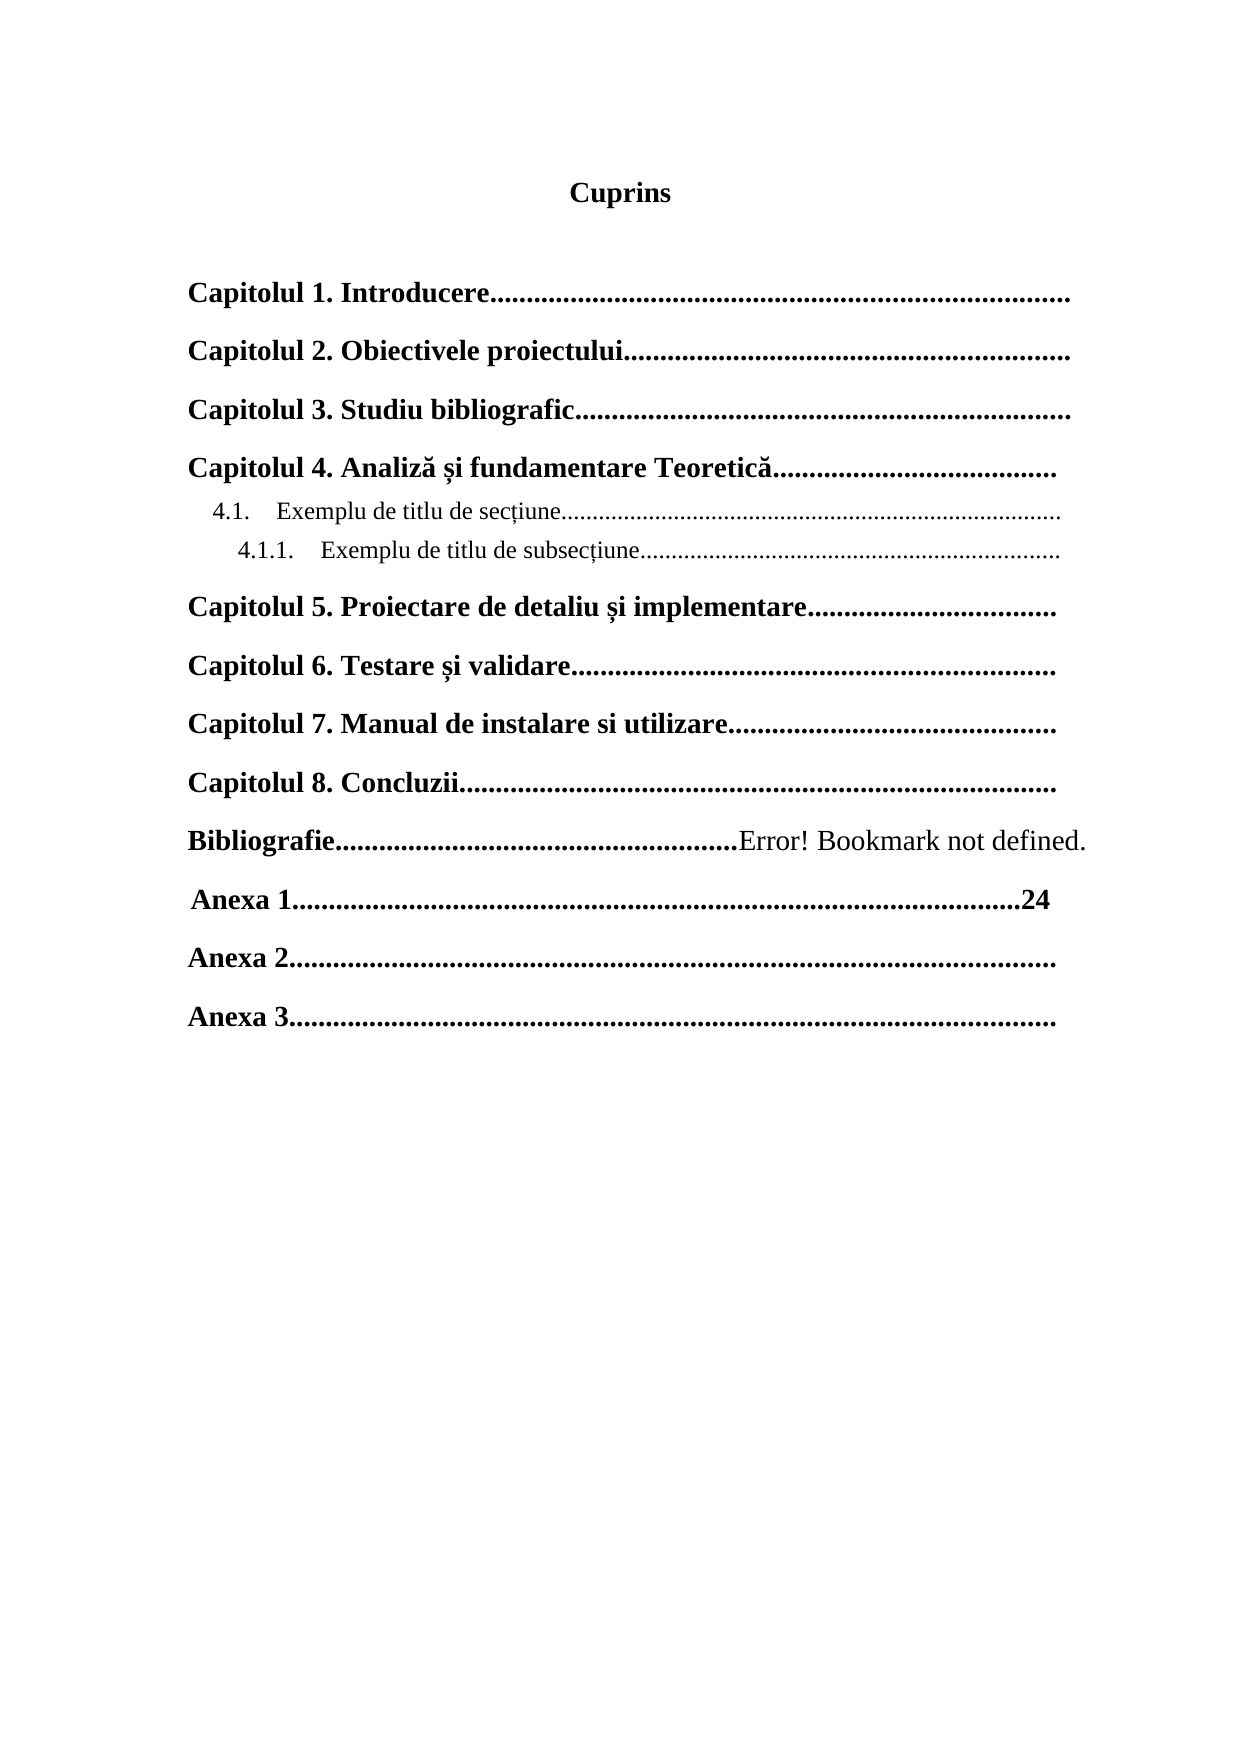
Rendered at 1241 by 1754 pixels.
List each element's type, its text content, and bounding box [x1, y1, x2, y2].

text Capitolul 4. Analiză și fundamentare Teoretică 12 [187, 450, 1053, 484]
text Capitolul 7. Manual de instalare si utilizare 18 [187, 706, 1053, 740]
text Capitolul 6. Testare și validare 16 [187, 648, 1053, 681]
text Bibliografie Error! Bookmark not defined. [187, 823, 1053, 857]
text Capitolul 2. Obiectivele proiectului 3 [187, 333, 1053, 367]
text Anexa 3......... 26 [187, 999, 1053, 1033]
text Anexa 2................ 25 [187, 941, 1053, 974]
text Capitolul 1. Introducere 1 [187, 275, 1053, 308]
text Capitolul 5. Proiectare de detaliu și implementare 14 [187, 589, 1053, 623]
text 4.1. Exemplu de titlu de secțiune 12 [212, 496, 1053, 525]
text 4.1.1. Exemplu de titlu de subsecțiune 12 [238, 536, 1053, 564]
text Cuprins [187, 175, 1053, 208]
text Capitolul 8. Concluzii 20 [187, 765, 1053, 798]
text Anexa 1....................................................................................................24 [187, 882, 1053, 916]
text Capitolul 3. Studiu bibliografic 5 [187, 392, 1053, 425]
